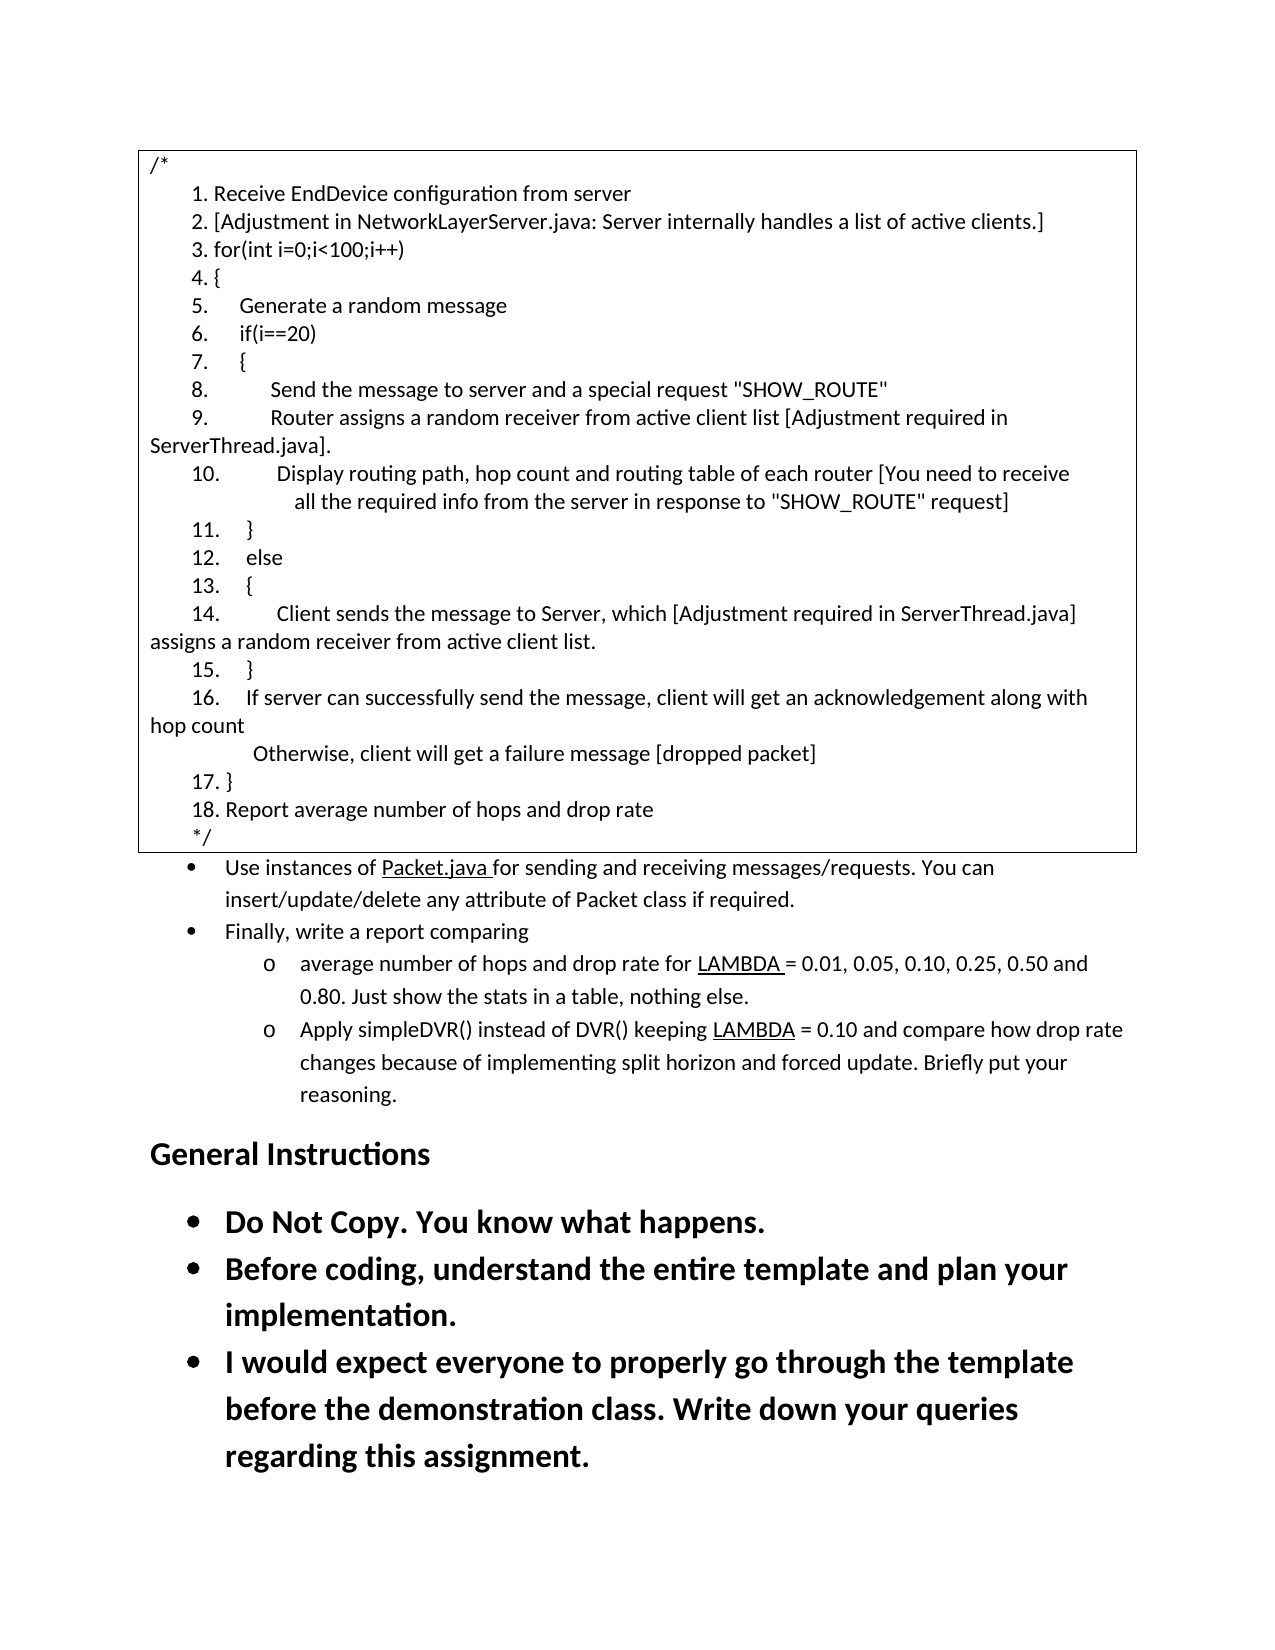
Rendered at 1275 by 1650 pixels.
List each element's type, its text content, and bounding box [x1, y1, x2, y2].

list I would expect everyone to properly go through the template before the demonstration class. Write down your queries regarding this assignment. [187, 1341, 1125, 1475]
list Before coding, understand the entire template and plan your implementation. [187, 1248, 1125, 1335]
list Finally, write a report comparing [187, 917, 1125, 945]
list average number of hops and drop rate for LAMBDA = 0.01, 0.05, 0.10, 0.25, 0.50 and 0.80. Just show the stats in a table, nothing else. [262, 949, 1125, 1011]
table_header /* 1. Receive EndDevice configuration from server 2. [Adjustment in NetworkLayerServer.java: Server internally handles a list of active clients.] 3. for(int i=0;i<100;i++) 4. { 5. Generate a random message 6. if(i==20) 7. { 8. Send the message to server and a special request "SHOW_ROUTE" 9. Router assigns a random receiver from active client list [Adjustment required in ServerThread.java]. 10. Display routing path, hop count and routing table of each router [You need to receive all the required info from the server in response to "SHOW_ROUTE" request] 11. } 12. else 13. { 14. Client sends the message to Server, which [Adjustment required in ServerThread.java] assigns a random receiver from active client list. 15. } 16. If server can successfully send the message, client will get an acknowledgement along with hop count Otherwise, client will get a failure message [dropped packet] 17. } 18. Report average number of hops and drop rate */ [139, 151, 1136, 852]
text General Instructions [150, 1133, 1125, 1174]
list Use instances of Packet.java for sending and receiving messages/requests. You can insert/update/delete any attribute of Packet class if required. [187, 853, 1125, 913]
list Apply simpleDVR() instead of DVR() keeping LAMBDA = 0.10 and compare how drop rate changes because of implementing split horizon and forced update. Briefly put your reasoning. [262, 1015, 1125, 1108]
list Do Not Copy. You know what happens. [187, 1201, 1125, 1242]
